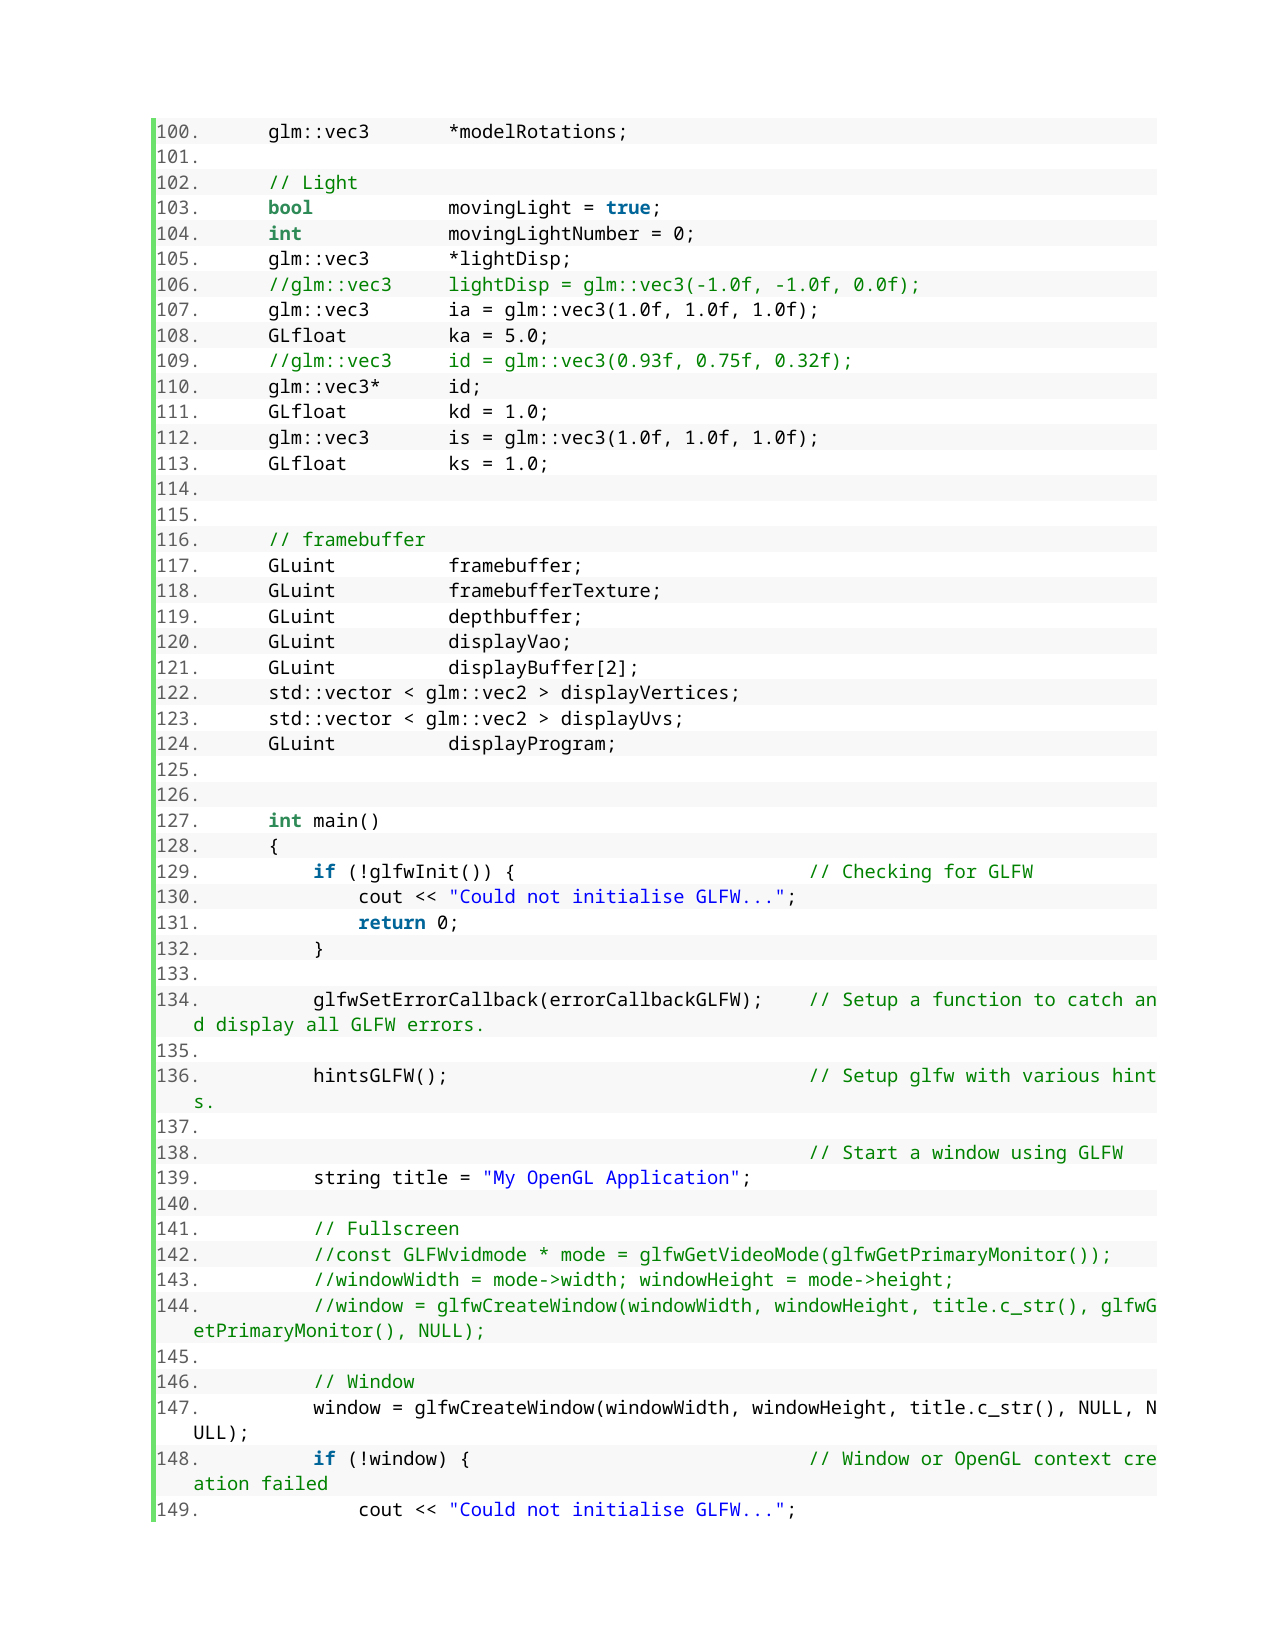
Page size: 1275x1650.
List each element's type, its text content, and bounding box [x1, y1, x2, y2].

list std::vector < glm::vec2 > displayUvs; [156, 705, 1157, 731]
list if (!glfwInit()) { // Checking for GLFW [156, 858, 1157, 884]
list //const GLFWvidmode * mode = glfwGetVideoMode(glfwGetPrimaryMonitor()); [156, 1241, 1157, 1267]
list cout << "Could not initialise GLFW..."; [156, 1496, 1157, 1522]
list bool movingLight = true; [156, 195, 1157, 220]
list glm::vec3* id; [156, 373, 1157, 399]
list GLuint displayProgram; [156, 731, 1157, 756]
list glm::vec3 *modelRotations; [156, 118, 1157, 144]
list int main() [156, 807, 1157, 833]
list glm::vec3 ia = glm::vec3(1.0f, 1.0f, 1.0f); [156, 297, 1157, 322]
list glfwSetErrorCallback(errorCallbackGLFW); // Setup a function to catch and display all GLFW errors. [156, 986, 1157, 1037]
list // Fullscreen [156, 1216, 1157, 1241]
list string title = "My OpenGL Application"; [156, 1164, 1157, 1190]
list GLuint framebufferTexture; [156, 577, 1157, 603]
list GLfloat kd = 1.0; [156, 399, 1157, 424]
list GLfloat ka = 5.0; [156, 322, 1157, 348]
list GLuint framebuffer; [156, 552, 1157, 577]
list { [156, 833, 1157, 858]
list GLuint depthbuffer; [156, 603, 1157, 628]
list int movingLightNumber = 0; [156, 220, 1157, 246]
list //glm::vec3 lightDisp = glm::vec3(-1.0f, -1.0f, 0.0f); [156, 271, 1157, 297]
list GLuint displayBuffer[2]; [156, 654, 1157, 679]
list // Window [156, 1369, 1157, 1394]
list window = glfwCreateWindow(windowWidth, windowHeight, title.c_str(), NULL, NULL); [156, 1394, 1157, 1445]
list //glm::vec3 id = glm::vec3(0.93f, 0.75f, 0.32f); [156, 348, 1157, 373]
list glm::vec3 *lightDisp; [156, 246, 1157, 271]
list GLuint displayVao; [156, 628, 1157, 654]
list glm::vec3 is = glm::vec3(1.0f, 1.0f, 1.0f); [156, 424, 1157, 450]
list if (!window) { // Window or OpenGL context creation failed [156, 1445, 1157, 1496]
list // Start a window using GLFW [156, 1139, 1157, 1164]
list return 0; [156, 909, 1157, 935]
list //window = glfwCreateWindow(windowWidth, windowHeight, title.c_str(), glfwGetPrimaryMonitor(), NULL); [156, 1292, 1157, 1343]
list } [156, 935, 1157, 960]
list hintsGLFW(); // Setup glfw with various hints. [156, 1062, 1157, 1113]
list // framebuffer [156, 526, 1157, 552]
list GLfloat ks = 1.0; [156, 450, 1157, 475]
list //windowWidth = mode->width; windowHeight = mode->height; [156, 1267, 1157, 1292]
list // Light [156, 169, 1157, 195]
list std::vector < glm::vec2 > displayVertices; [156, 679, 1157, 705]
list cout << "Could not initialise GLFW..."; [156, 884, 1157, 909]
